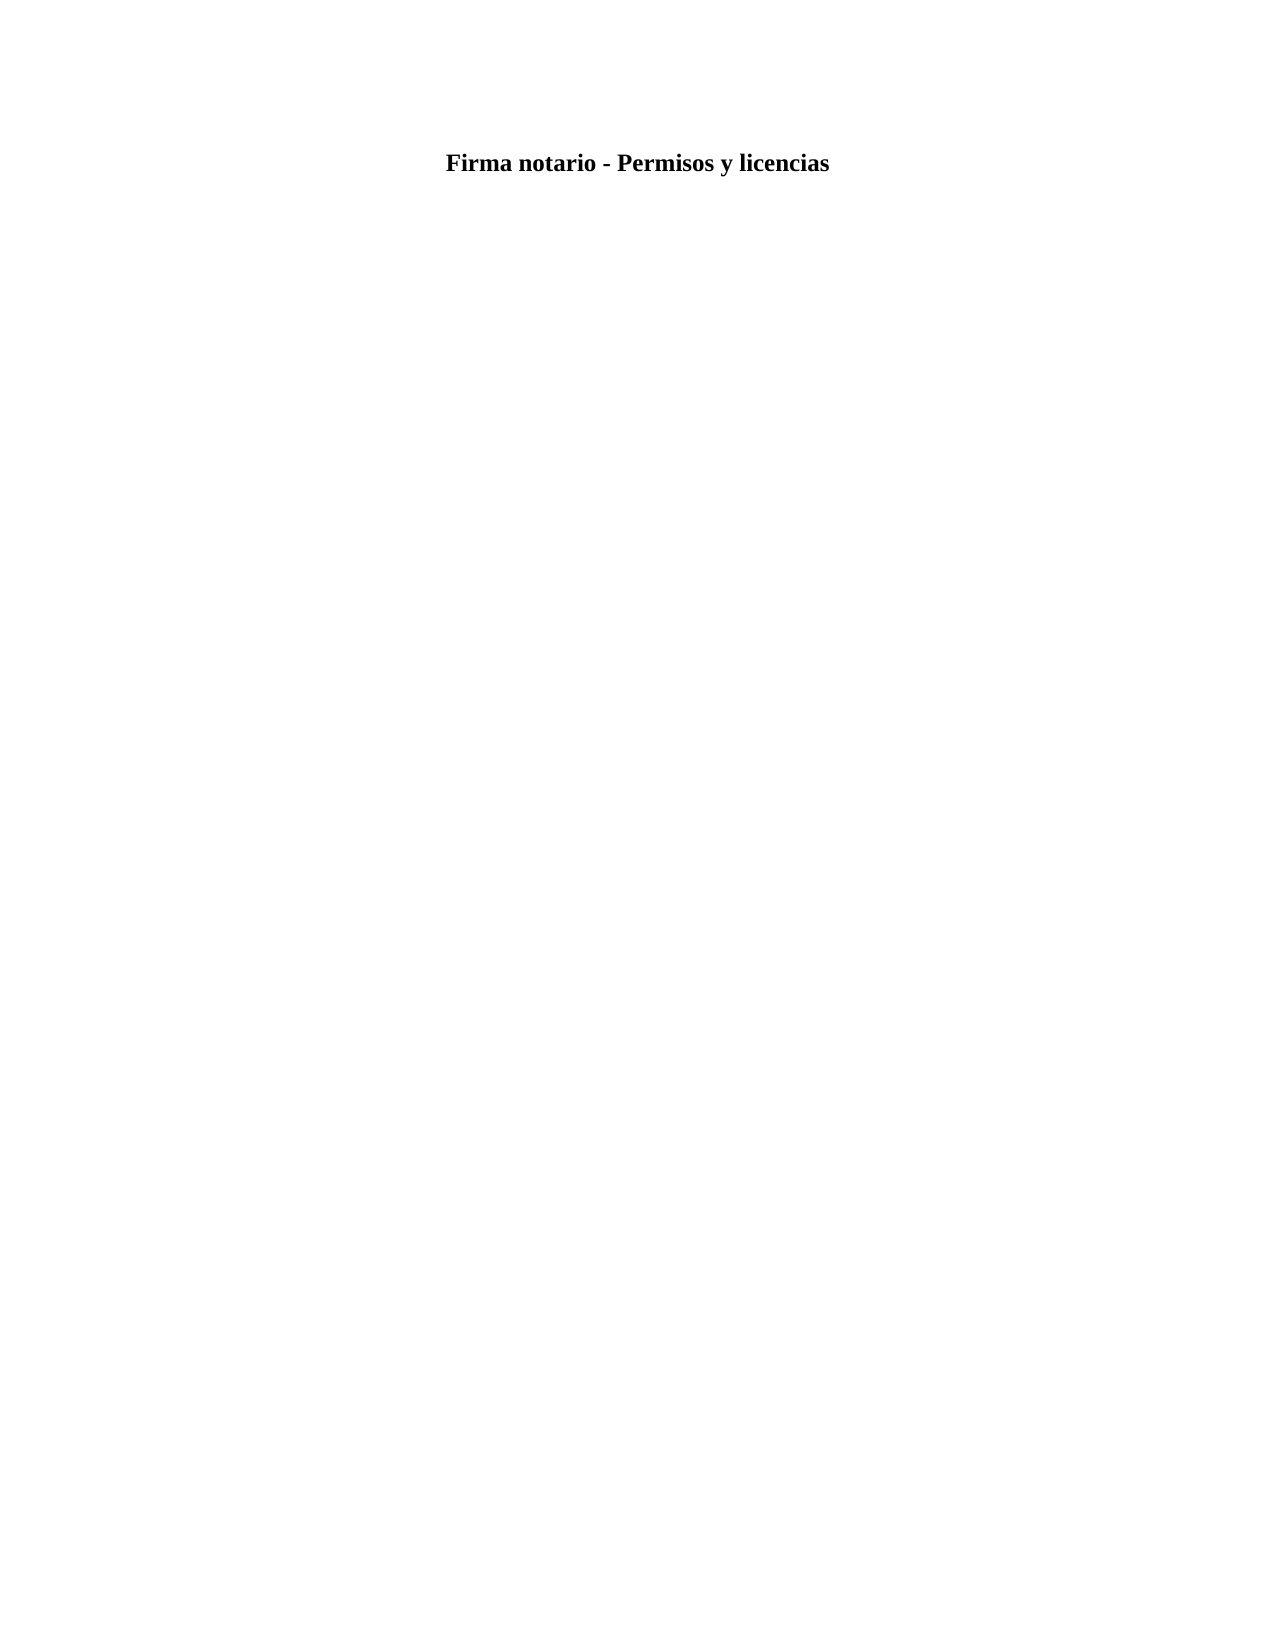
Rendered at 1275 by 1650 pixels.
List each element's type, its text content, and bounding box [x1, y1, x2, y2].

text Firma notario - Permisos y licencias [177, 148, 1098, 176]
